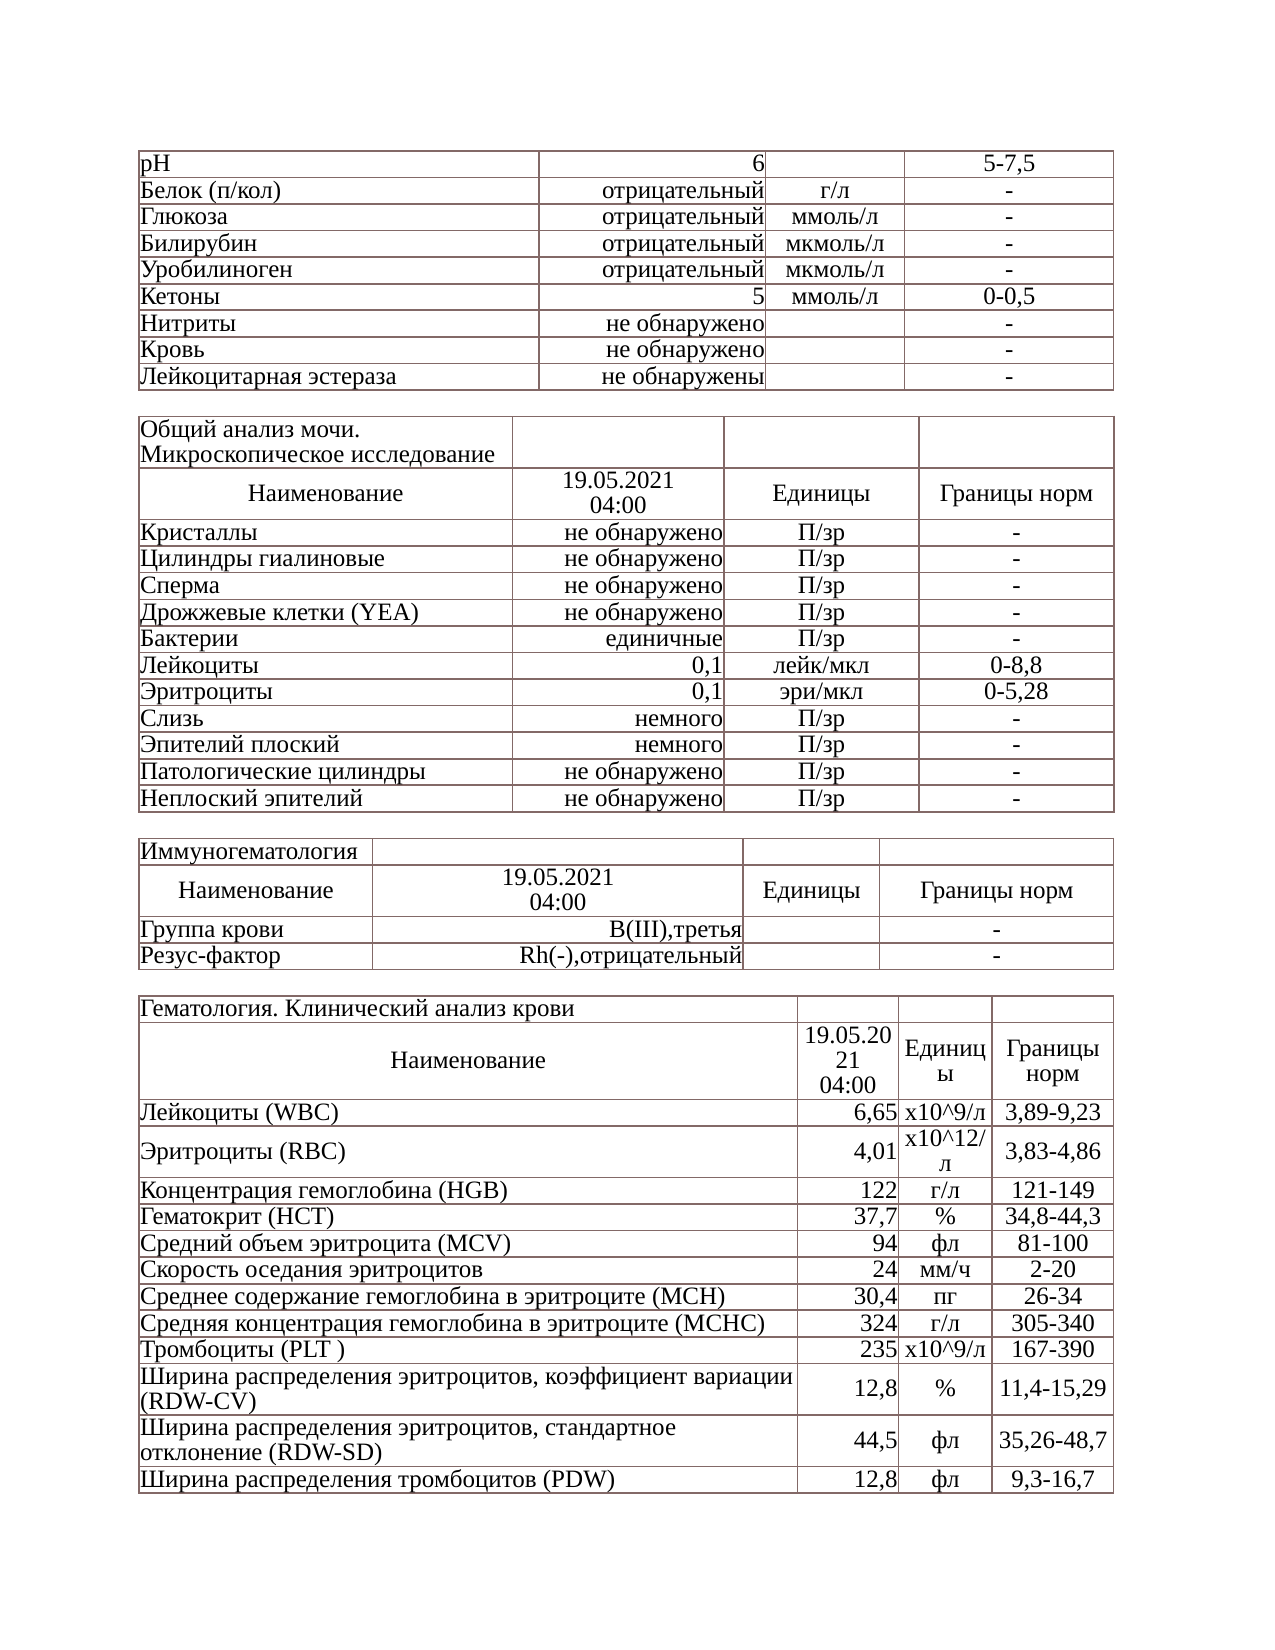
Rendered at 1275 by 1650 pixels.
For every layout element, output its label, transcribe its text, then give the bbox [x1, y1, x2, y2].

table_cell х10^9/л [899, 1338, 991, 1362]
table_header [993, 997, 1113, 1022]
table_cell фл [899, 1467, 991, 1492]
table_cell Кровь [140, 338, 538, 362]
table_cell Ширина распределения тромбоцитов (PDW) [140, 1467, 797, 1492]
table_cell П/зр [725, 706, 918, 731]
table_cell [744, 944, 879, 969]
table_cell не обнаружено [540, 311, 765, 336]
table_cell % [899, 1205, 991, 1230]
table_cell - [905, 178, 1113, 203]
table_cell П/зр [725, 520, 918, 545]
table_cell П/зр [725, 733, 918, 758]
table_cell - [920, 733, 1113, 758]
table_cell 26-34 [993, 1285, 1113, 1309]
table_cell не обнаружено [513, 520, 723, 545]
table_cell Гематокрит (HCT) [140, 1205, 797, 1230]
table_cell 6,65 [798, 1100, 898, 1125]
table_cell Единицы [725, 469, 918, 519]
table_cell - [920, 520, 1113, 545]
table_cell 3,89-9,23 [993, 1100, 1113, 1125]
table_cell Эритроциты [140, 680, 512, 705]
table_header [899, 997, 991, 1022]
table_cell 121-149 [993, 1178, 1113, 1203]
table_cell - [905, 258, 1113, 283]
table_cell Сперма [140, 573, 512, 598]
table_header [880, 839, 1113, 864]
table_cell Эпителий плоский [140, 733, 512, 758]
table_cell 9,3-16,7 [993, 1467, 1113, 1492]
table_cell - [905, 231, 1113, 256]
table_cell х10^12/л [899, 1127, 991, 1177]
table_cell Глюкоза [140, 205, 538, 230]
table_cell 24 [798, 1258, 898, 1283]
table_cell мкмоль/л [766, 258, 904, 283]
table_cell 122 [798, 1178, 898, 1203]
table_cell Единицы [744, 866, 879, 916]
table_cell Единицы [899, 1023, 991, 1098]
table_cell П/зр [725, 600, 918, 625]
table_cell не обнаружено [513, 786, 723, 811]
table_cell - [905, 364, 1113, 389]
table_cell ммоль/л [766, 205, 904, 230]
table_cell не обнаружено [513, 573, 723, 598]
table_cell 0-5,28 [920, 680, 1113, 705]
table_cell ммоль/л [766, 285, 904, 309]
table_header Иммуногематология [140, 839, 372, 864]
table_cell Ширина распределения эритроцитов, стандартное отклонение (RDW-SD) [140, 1416, 797, 1466]
table_cell - [920, 573, 1113, 598]
table_cell - [920, 547, 1113, 572]
table_cell 30,4 [798, 1285, 898, 1309]
table_cell П/зр [725, 547, 918, 572]
table_header [373, 839, 742, 864]
table_cell немного [513, 706, 723, 731]
table_cell 324 [798, 1311, 898, 1336]
table_cell мкмоль/л [766, 231, 904, 256]
table_cell Билирубин [140, 231, 538, 256]
table_cell Лейкоцитарная эстераза [140, 364, 538, 389]
table_cell единичные [513, 627, 723, 652]
table_cell - [905, 338, 1113, 362]
table_cell Границы норм [880, 866, 1113, 916]
table_cell Резус-фактор [140, 944, 372, 969]
table_cell 19.05.2021 04:00 [798, 1023, 898, 1098]
table_cell Средняя концентрация гемоглобина в эритроците (MCHC) [140, 1311, 797, 1336]
table_cell Тромбоциты (PLT ) [140, 1338, 797, 1362]
table_header Общий анализ мочи. Микроскопическое исследование [140, 417, 512, 467]
table_cell Скорость оседания эритроцитов [140, 1258, 797, 1283]
table_cell 0-8,8 [920, 653, 1113, 678]
table_cell [744, 917, 879, 942]
table_cell - [880, 944, 1113, 969]
table_cell 305-340 [993, 1311, 1113, 1336]
table_cell Эритроциты (RBC) [140, 1127, 797, 1177]
table_cell [766, 364, 904, 389]
table_cell - [920, 760, 1113, 784]
table_cell 12,8 [798, 1467, 898, 1492]
table_cell 3,83-4,86 [993, 1127, 1113, 1177]
table_cell 37,7 [798, 1205, 898, 1230]
table_cell 235 [798, 1338, 898, 1362]
table_cell пг [899, 1285, 991, 1309]
table_cell B(III),третья [373, 917, 742, 942]
table_cell 44,5 [798, 1416, 898, 1466]
table_cell 11,4-15,29 [993, 1364, 1113, 1414]
table_cell Дрожжевые клетки (YEA) [140, 600, 512, 625]
table_cell г/л [766, 178, 904, 203]
table_cell Границы норм [993, 1023, 1113, 1098]
table_header [513, 417, 723, 467]
table_cell 5-7,5 [905, 152, 1113, 177]
table_cell Белок (п/кол) [140, 178, 538, 203]
table_cell мм/ч [899, 1258, 991, 1283]
table_cell отрицательный [540, 231, 765, 256]
table_cell [766, 152, 904, 177]
table_cell Ширина распределения эритроцитов, коэффициент вариации (RDW-CV) [140, 1364, 797, 1414]
table_cell отрицательный [540, 178, 765, 203]
table_cell Средний объем эритроцита (MCV) [140, 1231, 797, 1256]
table_cell - [920, 706, 1113, 731]
table_cell Цилиндры гиалиновые [140, 547, 512, 572]
table_cell Неплоский эпителий [140, 786, 512, 811]
table_cell 0,1 [513, 653, 723, 678]
table_cell Бактерии [140, 627, 512, 652]
table_cell не обнаружено [513, 760, 723, 784]
table_cell не обнаружено [513, 547, 723, 572]
table_cell - [920, 786, 1113, 811]
table_cell не обнаружены [540, 364, 765, 389]
table_header [744, 839, 879, 864]
table_cell Слизь [140, 706, 512, 731]
table_cell П/зр [725, 786, 918, 811]
table_cell П/зр [725, 627, 918, 652]
table_cell Наименование [140, 1023, 797, 1098]
table_cell Границы норм [920, 469, 1113, 519]
table_cell - [880, 917, 1113, 942]
table_cell х10^9/л [899, 1100, 991, 1125]
table_cell 19.05.2021 04:00 [373, 866, 742, 916]
table_cell 19.05.2021 04:00 [513, 469, 723, 519]
table_cell Наименование [140, 866, 372, 916]
table_cell 35,26-48,7 [993, 1416, 1113, 1466]
table_header Гематология. Клинический анализ крови [140, 997, 797, 1022]
table_cell Патологические цилиндры [140, 760, 512, 784]
table_cell 6 [540, 152, 765, 177]
table_cell не обнаружено [513, 600, 723, 625]
table_cell Лейкоциты [140, 653, 512, 678]
table_cell Группа крови [140, 917, 372, 942]
table_cell Лейкоциты (WBC) [140, 1100, 797, 1125]
table_cell - [905, 205, 1113, 230]
table_header [725, 417, 918, 467]
table_cell П/зр [725, 573, 918, 598]
table_cell 0-0,5 [905, 285, 1113, 309]
table_cell отрицательный [540, 258, 765, 283]
table_cell Кристаллы [140, 520, 512, 545]
table_cell % [899, 1364, 991, 1414]
table_cell не обнаружено [540, 338, 765, 362]
table_cell - [920, 627, 1113, 652]
table_cell П/зр [725, 760, 918, 784]
table_cell 167-390 [993, 1338, 1113, 1362]
table_cell Концентрация гемоглобина (HGB) [140, 1178, 797, 1203]
table_cell 94 [798, 1231, 898, 1256]
table_cell 4,01 [798, 1127, 898, 1177]
table_cell Наименование [140, 469, 512, 519]
table_cell [766, 311, 904, 336]
table_cell отрицательный [540, 205, 765, 230]
table_cell Уробилиноген [140, 258, 538, 283]
table_cell эри/мкл [725, 680, 918, 705]
table_cell 34,8-44,3 [993, 1205, 1113, 1230]
table_cell 81-100 [993, 1231, 1113, 1256]
table_cell - [920, 600, 1113, 625]
table_cell Rh(-),отрицательный [373, 944, 742, 969]
table_cell [766, 338, 904, 362]
table_header [798, 997, 898, 1022]
table_cell г/л [899, 1311, 991, 1336]
table_cell 12,8 [798, 1364, 898, 1414]
table_cell г/л [899, 1178, 991, 1203]
table_cell Нитриты [140, 311, 538, 336]
table_cell 5 [540, 285, 765, 309]
table_cell немного [513, 733, 723, 758]
table_header [920, 417, 1113, 467]
table_cell Кетоны [140, 285, 538, 309]
table_cell рН [140, 152, 538, 177]
table_cell - [905, 311, 1113, 336]
table_cell фл [899, 1231, 991, 1256]
table_cell Среднее содержание гемоглобина в эритроците (MCH) [140, 1285, 797, 1309]
table_cell 0,1 [513, 680, 723, 705]
table_cell лейк/мкл [725, 653, 918, 678]
table_cell 2-20 [993, 1258, 1113, 1283]
table_cell фл [899, 1416, 991, 1466]
